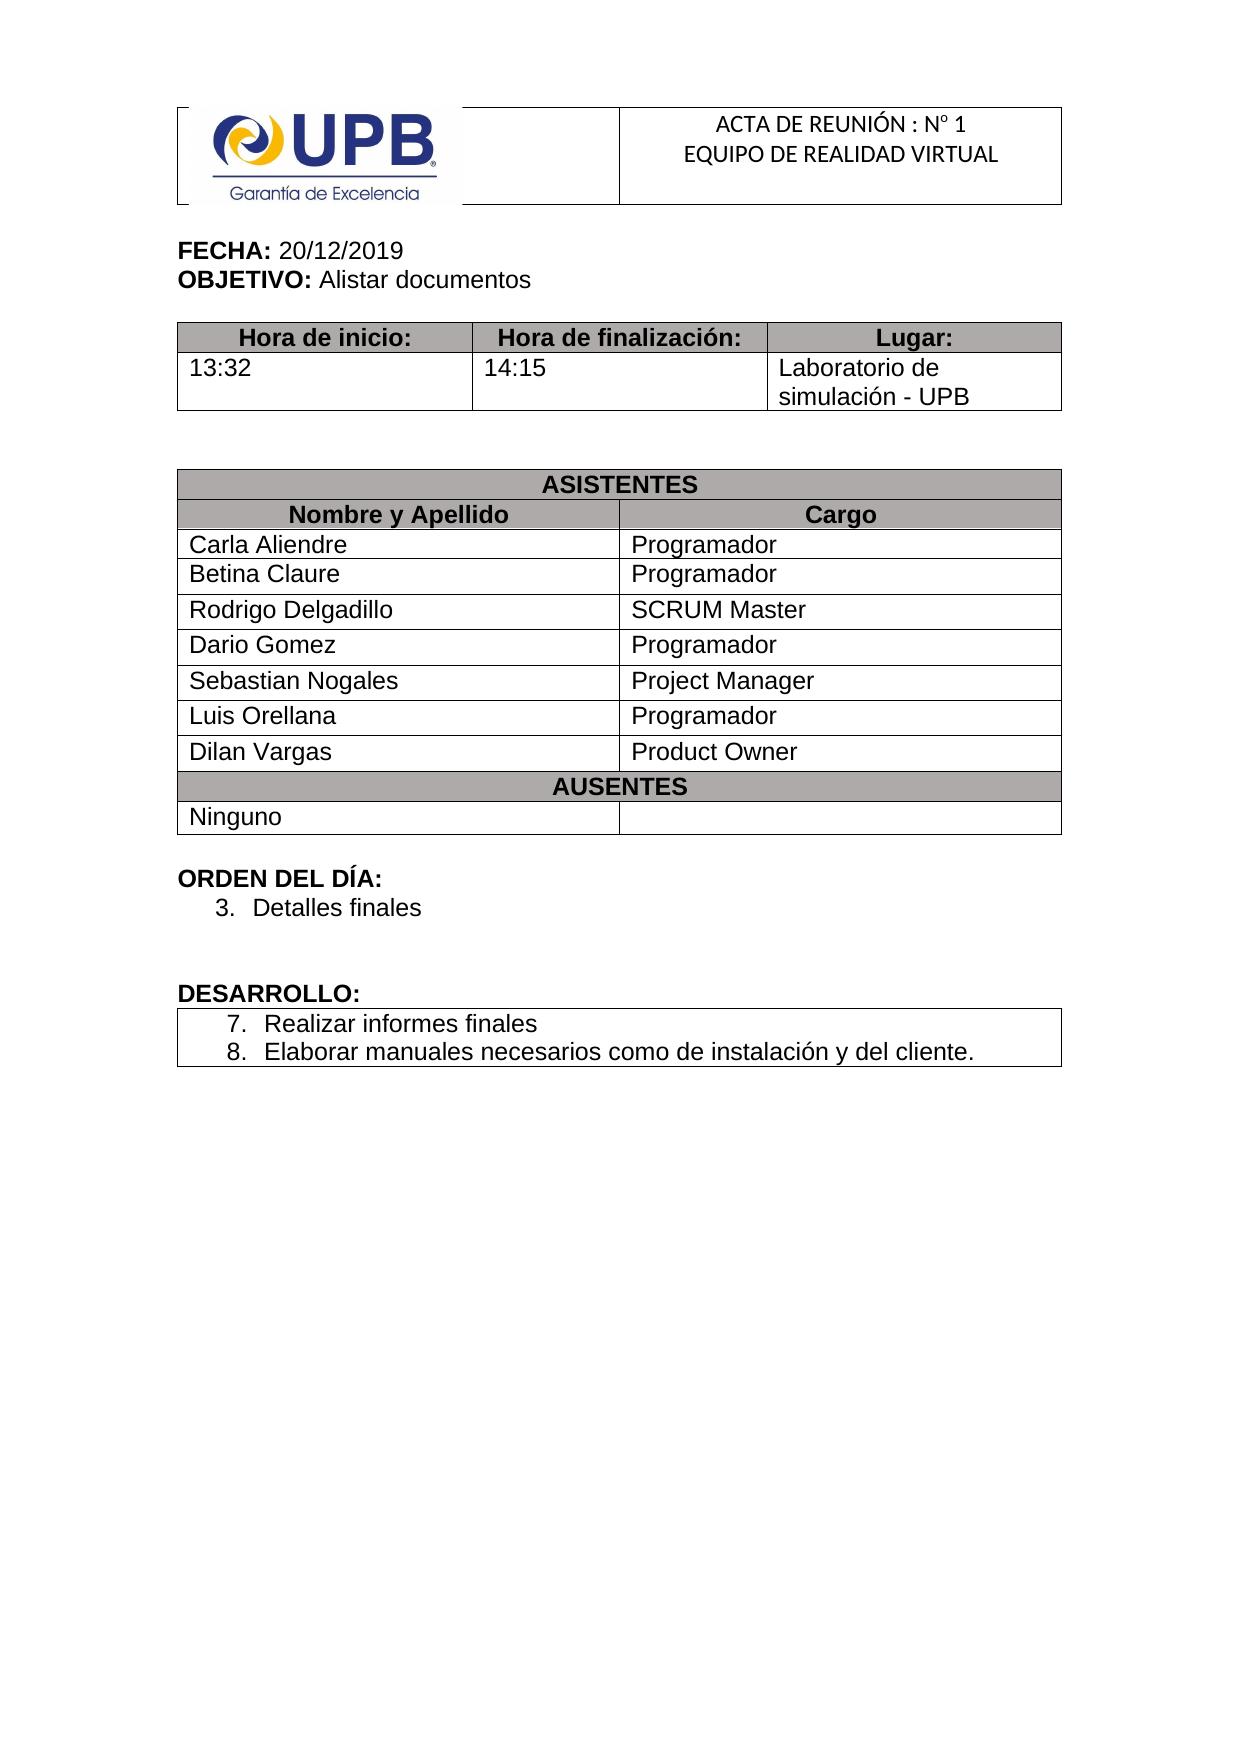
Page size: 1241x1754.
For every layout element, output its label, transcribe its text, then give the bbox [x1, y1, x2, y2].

table_cell [620, 802, 1061, 834]
table_cell Carla Aliendre [178, 530, 619, 558]
table_cell Product Owner [620, 736, 1061, 771]
table_cell Sebastian Nogales [178, 666, 619, 700]
table_cell Rodrigo Delgadillo [178, 595, 619, 629]
table_cell Programador [620, 559, 1061, 594]
text DESARROLLO: [177, 979, 1063, 1007]
table_cell Betina Claure [178, 559, 619, 594]
table_cell Luis Orellana [178, 701, 619, 735]
table_cell SCRUM Master [620, 595, 1061, 629]
table_cell 14:15 [473, 353, 767, 410]
table_cell Programador [620, 630, 1061, 664]
table_cell Nombre y Apellido [178, 500, 619, 528]
text OBJETIVO: Alistar documentos [177, 264, 1063, 293]
table_cell Laboratorio de simulación - UPB [768, 353, 1061, 410]
table_cell Dilan Vargas [178, 736, 619, 771]
table_header Hora de inicio: [178, 323, 472, 352]
table_header Lugar: [768, 323, 1061, 352]
text FECHA: 20/12/2019 [177, 236, 1063, 264]
picture [188, 107, 463, 205]
text ORDEN DEL DÍA: [177, 864, 1063, 892]
table_header Realizar informes finales Elaborar manuales necesarios como de instalación y del cliente. [178, 1009, 1061, 1066]
table_cell Ninguno [178, 802, 619, 834]
table_cell Programador [620, 530, 1061, 558]
table_header Hora de finalización: [473, 323, 767, 352]
table_cell Project Manager [620, 666, 1061, 700]
list Detalles finales [215, 892, 1063, 921]
table_cell Dario Gomez [178, 630, 619, 664]
table_cell Cargo [620, 500, 1061, 528]
table_cell 13:32 [178, 353, 472, 410]
table_header ASISTENTES [178, 470, 1061, 499]
table_cell AUSENTES [178, 772, 1061, 801]
table_cell Programador [620, 701, 1061, 735]
